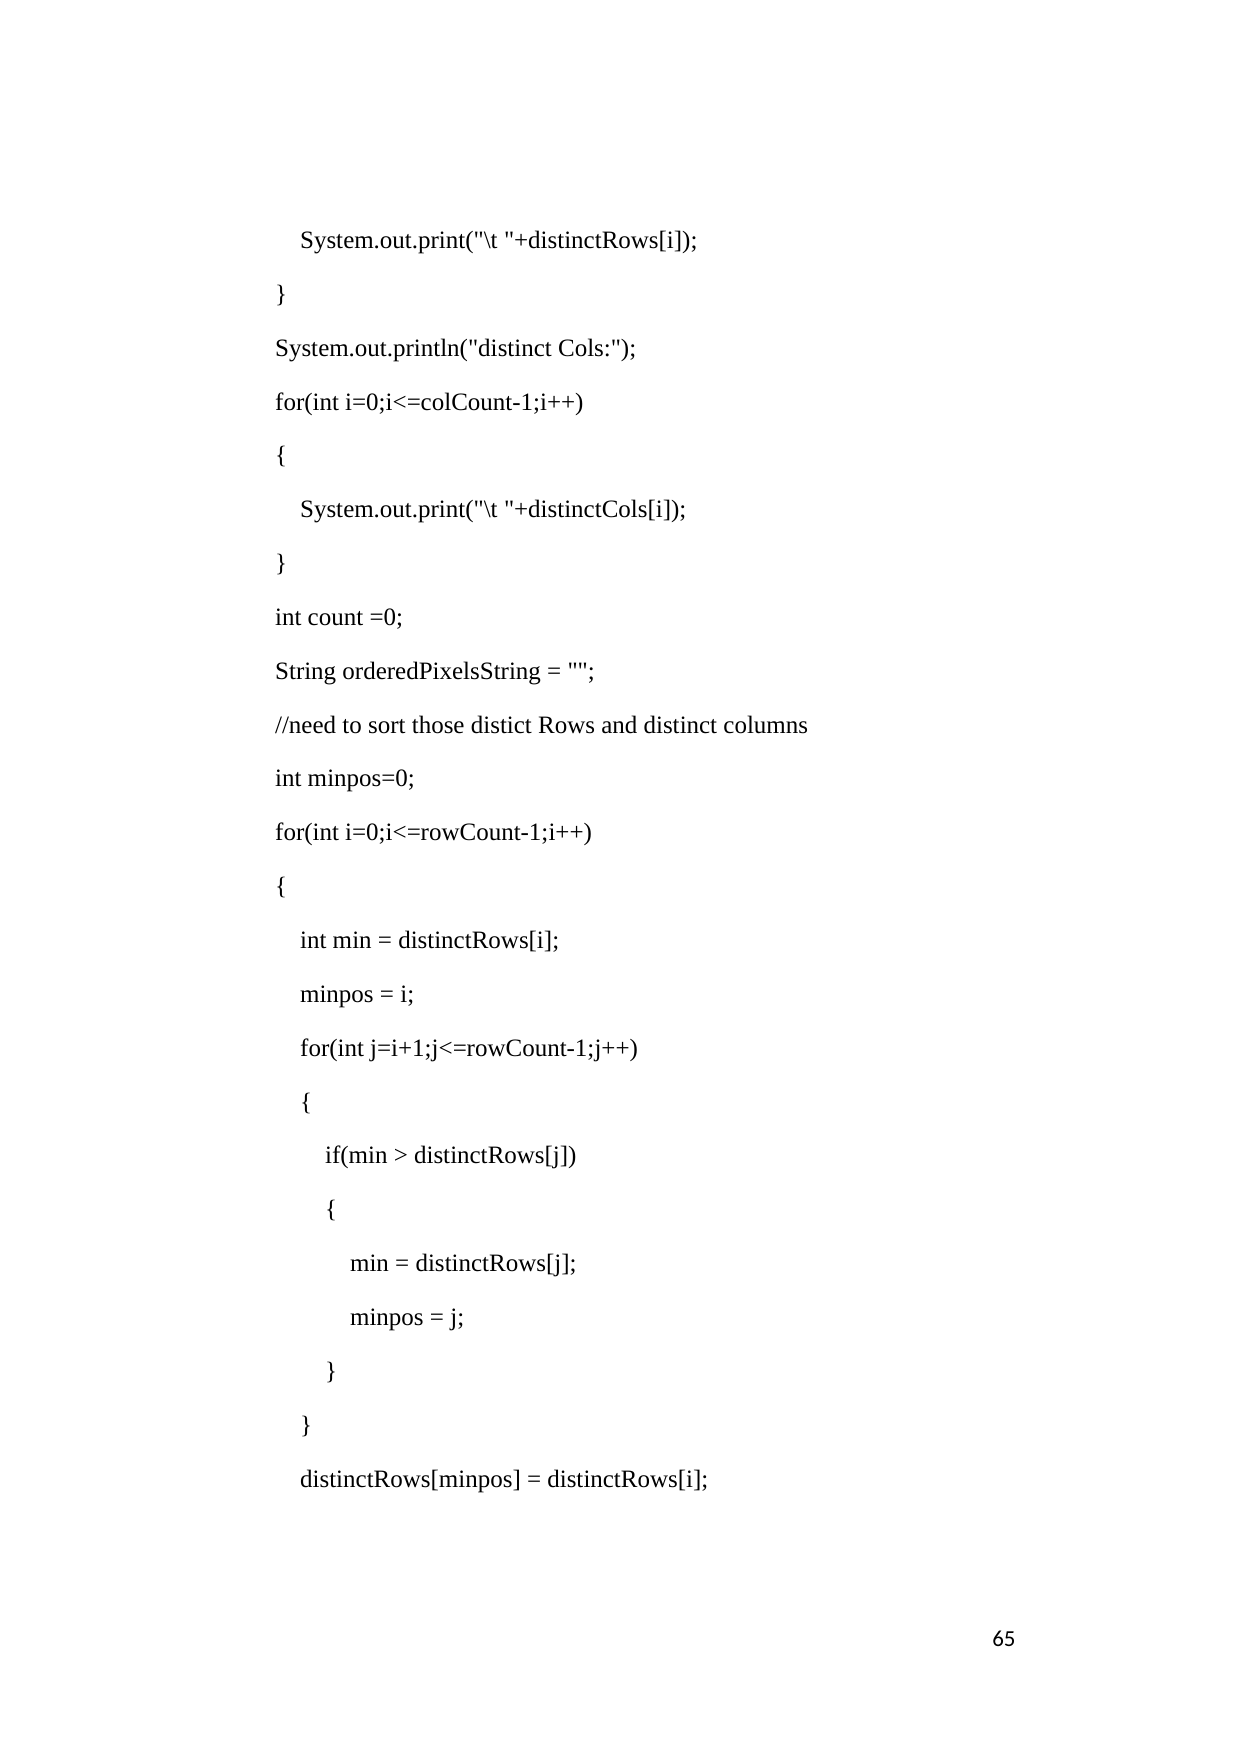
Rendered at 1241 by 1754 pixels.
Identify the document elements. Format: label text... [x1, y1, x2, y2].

text min = distinctRows[j]; [225, 1248, 1015, 1277]
text int count =0; [225, 602, 1015, 631]
text System.out.print("\t "+distinctCols[i]); [225, 494, 1015, 523]
text } [225, 548, 1015, 577]
text String orderedPixelsString = ""; [225, 656, 1015, 684]
text } [225, 1410, 1015, 1438]
text } [225, 279, 1015, 308]
text //need to sort those distict Rows and distinct columns [225, 710, 1015, 738]
text for(int i=0;i<=colCount-1;i++) [225, 387, 1015, 415]
text distinctRows[minpos] = distinctRows[i]; [225, 1464, 1015, 1492]
text minpos = i; [225, 979, 1015, 1008]
text minpos = j; [225, 1302, 1015, 1331]
text int minpos=0; [225, 763, 1015, 792]
text { [225, 440, 1015, 469]
text System.out.println("distinct Cols:"); [225, 333, 1015, 361]
text { [225, 1194, 1015, 1223]
text for(int j=i+1;j<=rowCount-1;j++) [225, 1033, 1015, 1062]
text { [225, 871, 1015, 900]
text int min = distinctRows[i]; [225, 925, 1015, 954]
text if(min > distinctRows[j]) [225, 1141, 1015, 1169]
text { [225, 1087, 1015, 1115]
text for(int i=0;i<=rowCount-1;i++) [225, 817, 1015, 846]
text } [225, 1356, 1015, 1385]
text System.out.print("\t "+distinctRows[i]); [225, 225, 1015, 254]
